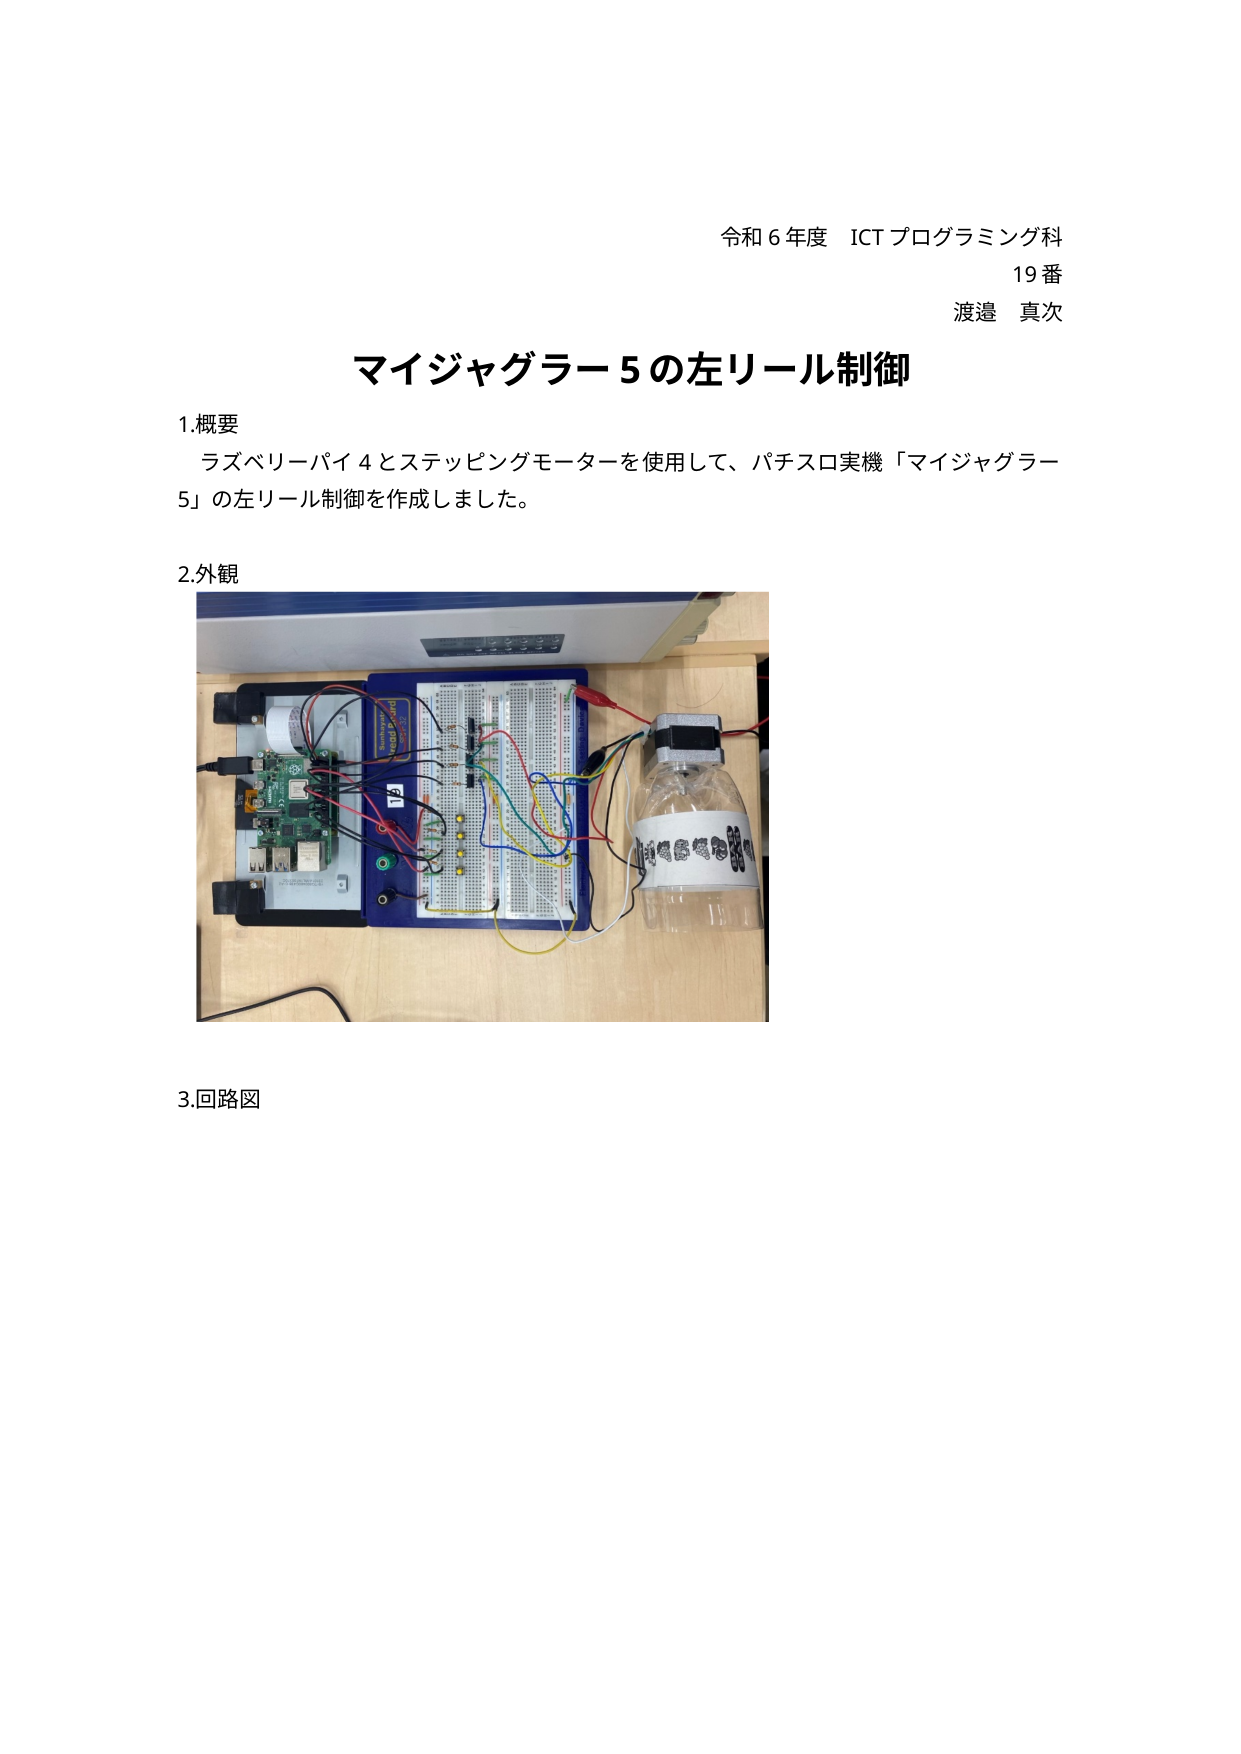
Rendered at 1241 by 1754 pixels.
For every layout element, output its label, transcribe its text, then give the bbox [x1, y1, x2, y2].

text 1.概要 [177, 404, 1063, 442]
text 2.外観 [177, 554, 1063, 592]
text ラズベリーパイ4とステッピングモーターを使用して、パチスロ実機「マイジャグラー5」の左リール制御を作成しました。 [177, 442, 1063, 517]
text 19番 [177, 254, 1063, 292]
text 令和6年度 ICTプログラミング科 [177, 217, 1063, 254]
text 渡邉 真次 [177, 292, 1063, 329]
text マイジャグラー5の左リール制御 [177, 329, 1063, 404]
picture [197, 592, 769, 1022]
text 3.回路図 [177, 1079, 1063, 1117]
